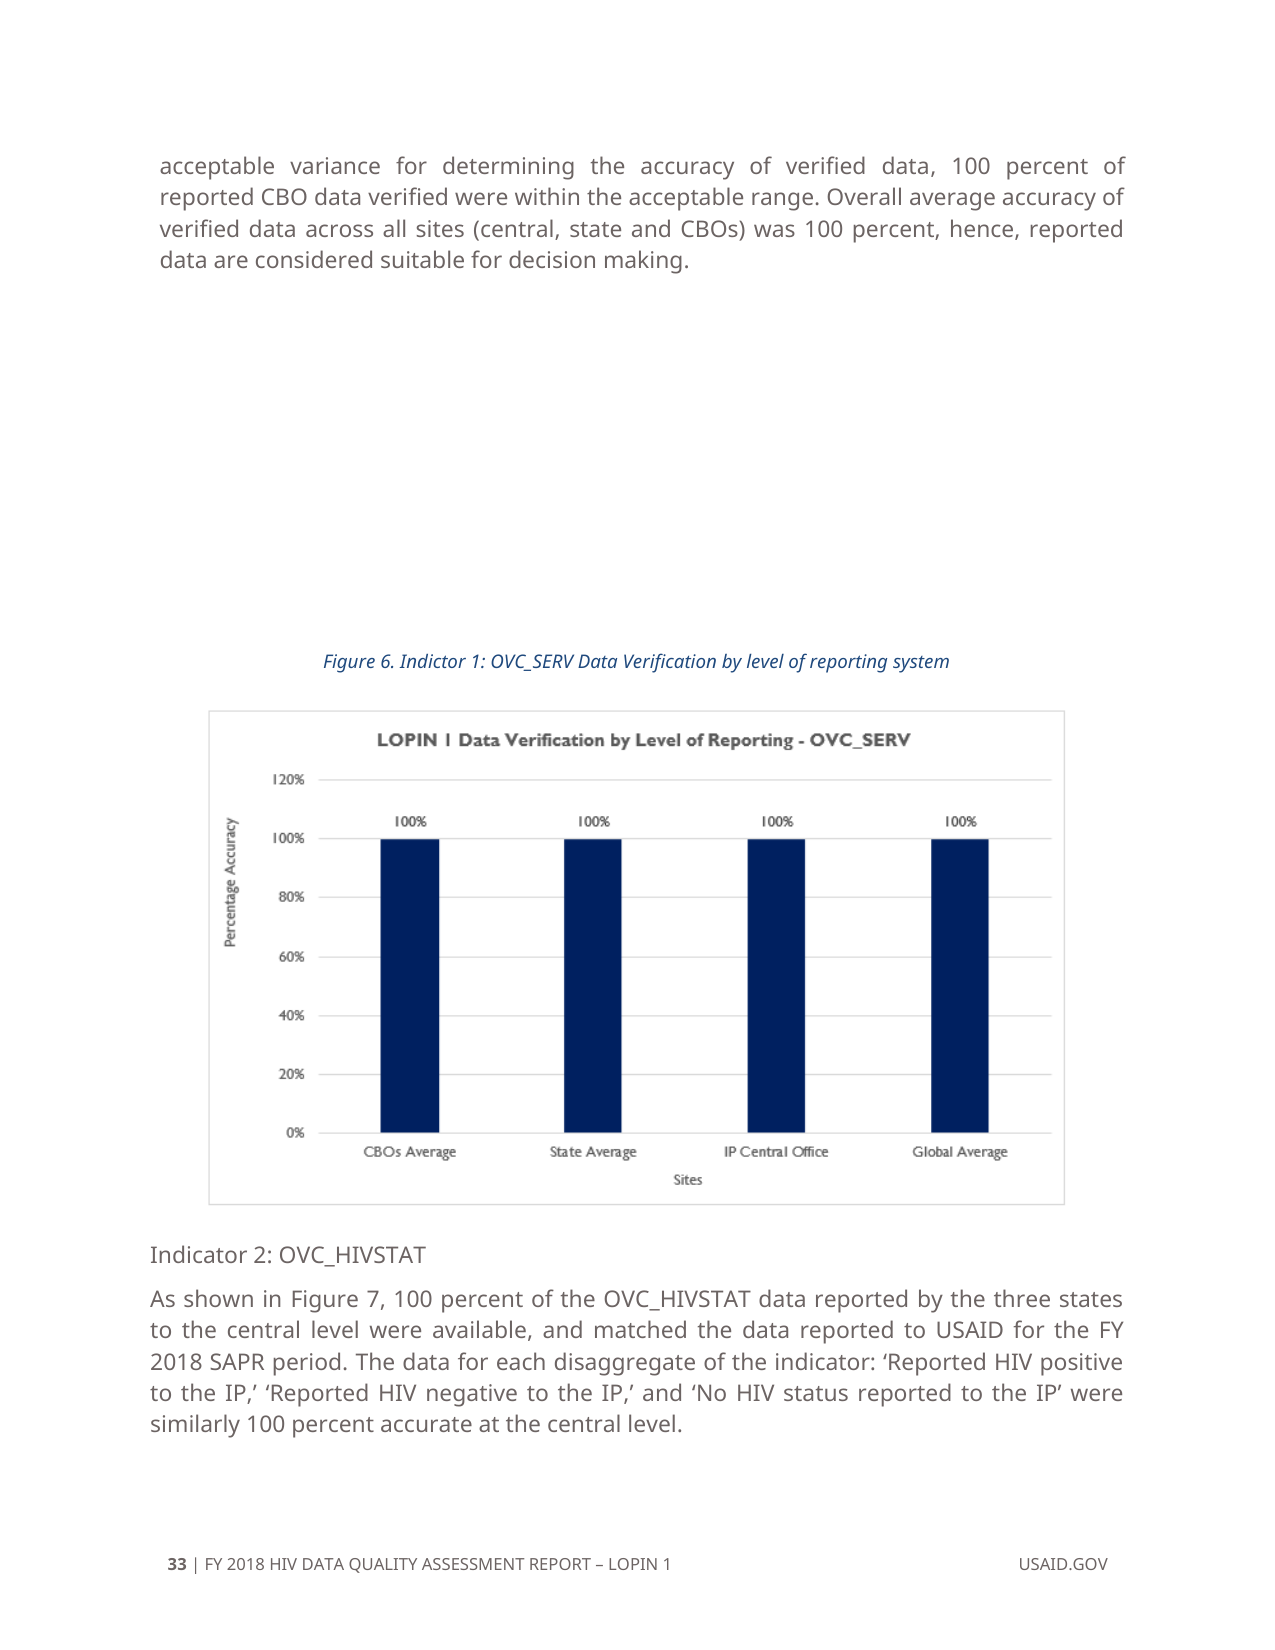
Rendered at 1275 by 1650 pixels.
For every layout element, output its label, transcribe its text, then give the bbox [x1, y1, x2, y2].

text Indicator 2: OVC_HIVSTAT [150, 1239, 1125, 1271]
text Figure 6. Indictor 1: OVC_SERV Data Verification by level of reporting system [150, 648, 1125, 674]
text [159, 150, 1125, 275]
text As shown in Figure 7, 100 percent of the OVC_HIVSTAT data reported by the three states to the central level were available, and matched the data reported to USAID for the FY 2018 SAPR period. The data for each disaggregate of the indicator: ‘Reported HIV positive to the IP,’ ‘Reported HIV negative to the IP,’ and ‘No HIV status reported to the IP’ were similarly 100 percent accurate at the central level. [150, 1283, 1125, 1439]
picture [192, 694, 1083, 1227]
